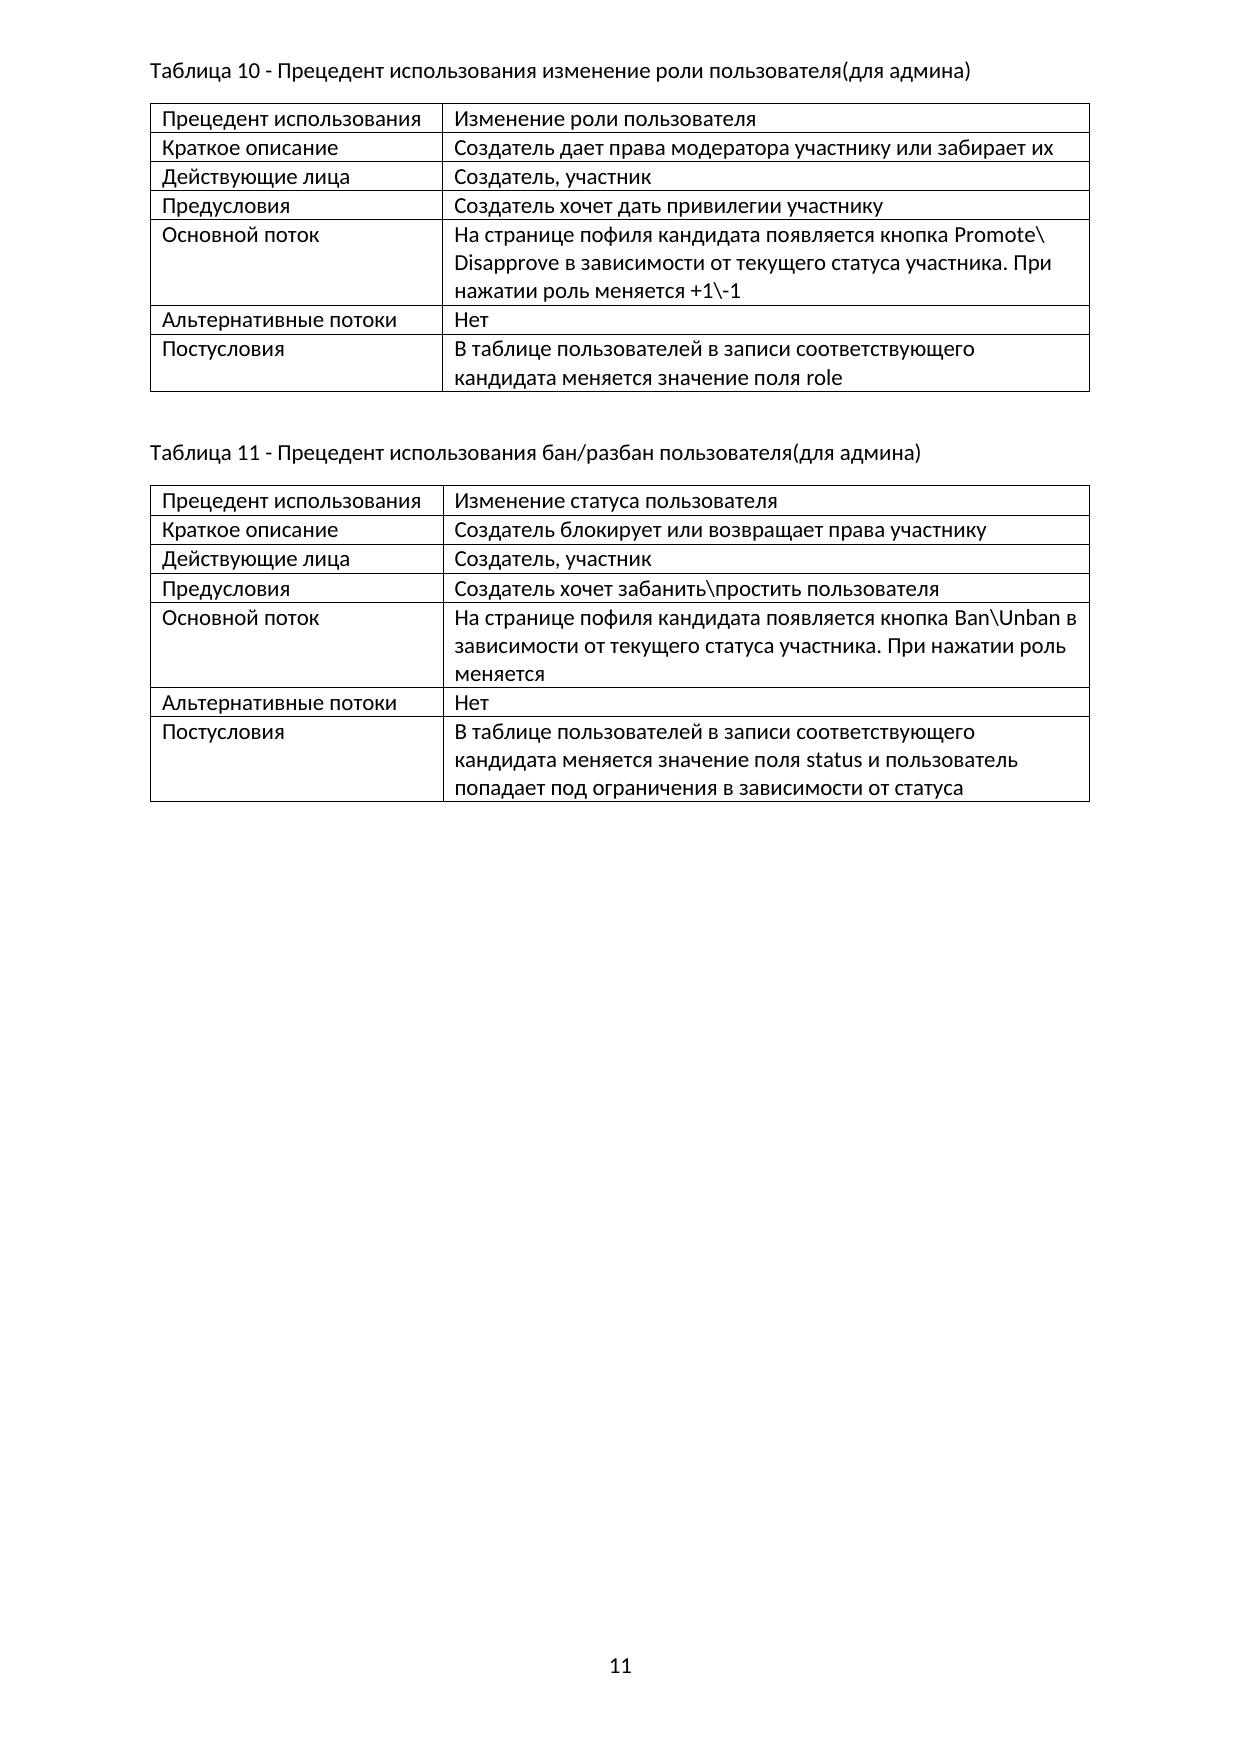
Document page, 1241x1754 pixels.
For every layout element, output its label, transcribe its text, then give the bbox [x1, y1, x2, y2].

table_cell Действующие лица [151, 162, 442, 190]
table_cell Предусловия [151, 574, 443, 602]
table_cell Создатель хочет дать привилегии участнику [443, 191, 1089, 219]
table_header Изменение роли пользователя [443, 104, 1089, 132]
table_cell Краткое описание [151, 516, 443, 543]
table_header Прецедент использования [151, 104, 442, 132]
table_cell Создатель, участник [443, 162, 1089, 190]
table_cell Основной поток [151, 603, 443, 687]
text Таблица 11 - Прецедент использования бан/разбан пользователя(для админа) [150, 438, 1090, 467]
table_cell Нет [444, 688, 1089, 716]
table_cell Действующие лица [151, 545, 443, 573]
table_cell Альтернативные потоки [151, 688, 443, 716]
table_cell На странице пофиля кандидата появляется кнопка Promote\Disapprove в зависимости от текущего статуса участника. При нажатии роль меняется +1\-1 [443, 220, 1089, 304]
table_cell В таблице пользователей в записи соответствующего кандидата меняется значение поля role [443, 335, 1089, 391]
table_cell Создатель, участник [444, 545, 1089, 573]
text Таблица 10 - Прецедент использования изменение роли пользователя(для админа) [150, 56, 1090, 84]
table_cell На странице пофиля кандидата появляется кнопка Ban\Unban в зависимости от текущего статуса участника. При нажатии роль меняется [444, 603, 1089, 687]
table_cell Нет [443, 306, 1089, 333]
table_cell Создатель хочет забанить\простить пользователя [444, 574, 1089, 602]
table_cell В таблице пользователей в записи соответствующего кандидата меняется значение поля status и пользователь попадает под ограничения в зависимости от статуса [444, 717, 1089, 801]
table_cell Создатель дает права модератора участнику или забирает их [443, 133, 1089, 161]
table_cell Краткое описание [151, 133, 442, 161]
table_header Прецедент использования [151, 486, 443, 514]
table_cell Предусловия [151, 191, 442, 219]
table_cell Создатель блокирует или возвращает права участнику [444, 516, 1089, 543]
table_cell Постусловия [151, 335, 442, 391]
table_header Изменение статуса пользователя [444, 486, 1089, 514]
table_cell Основной поток [151, 220, 442, 304]
table_cell Постусловия [151, 717, 443, 801]
table_cell Альтернативные потоки [151, 306, 442, 333]
